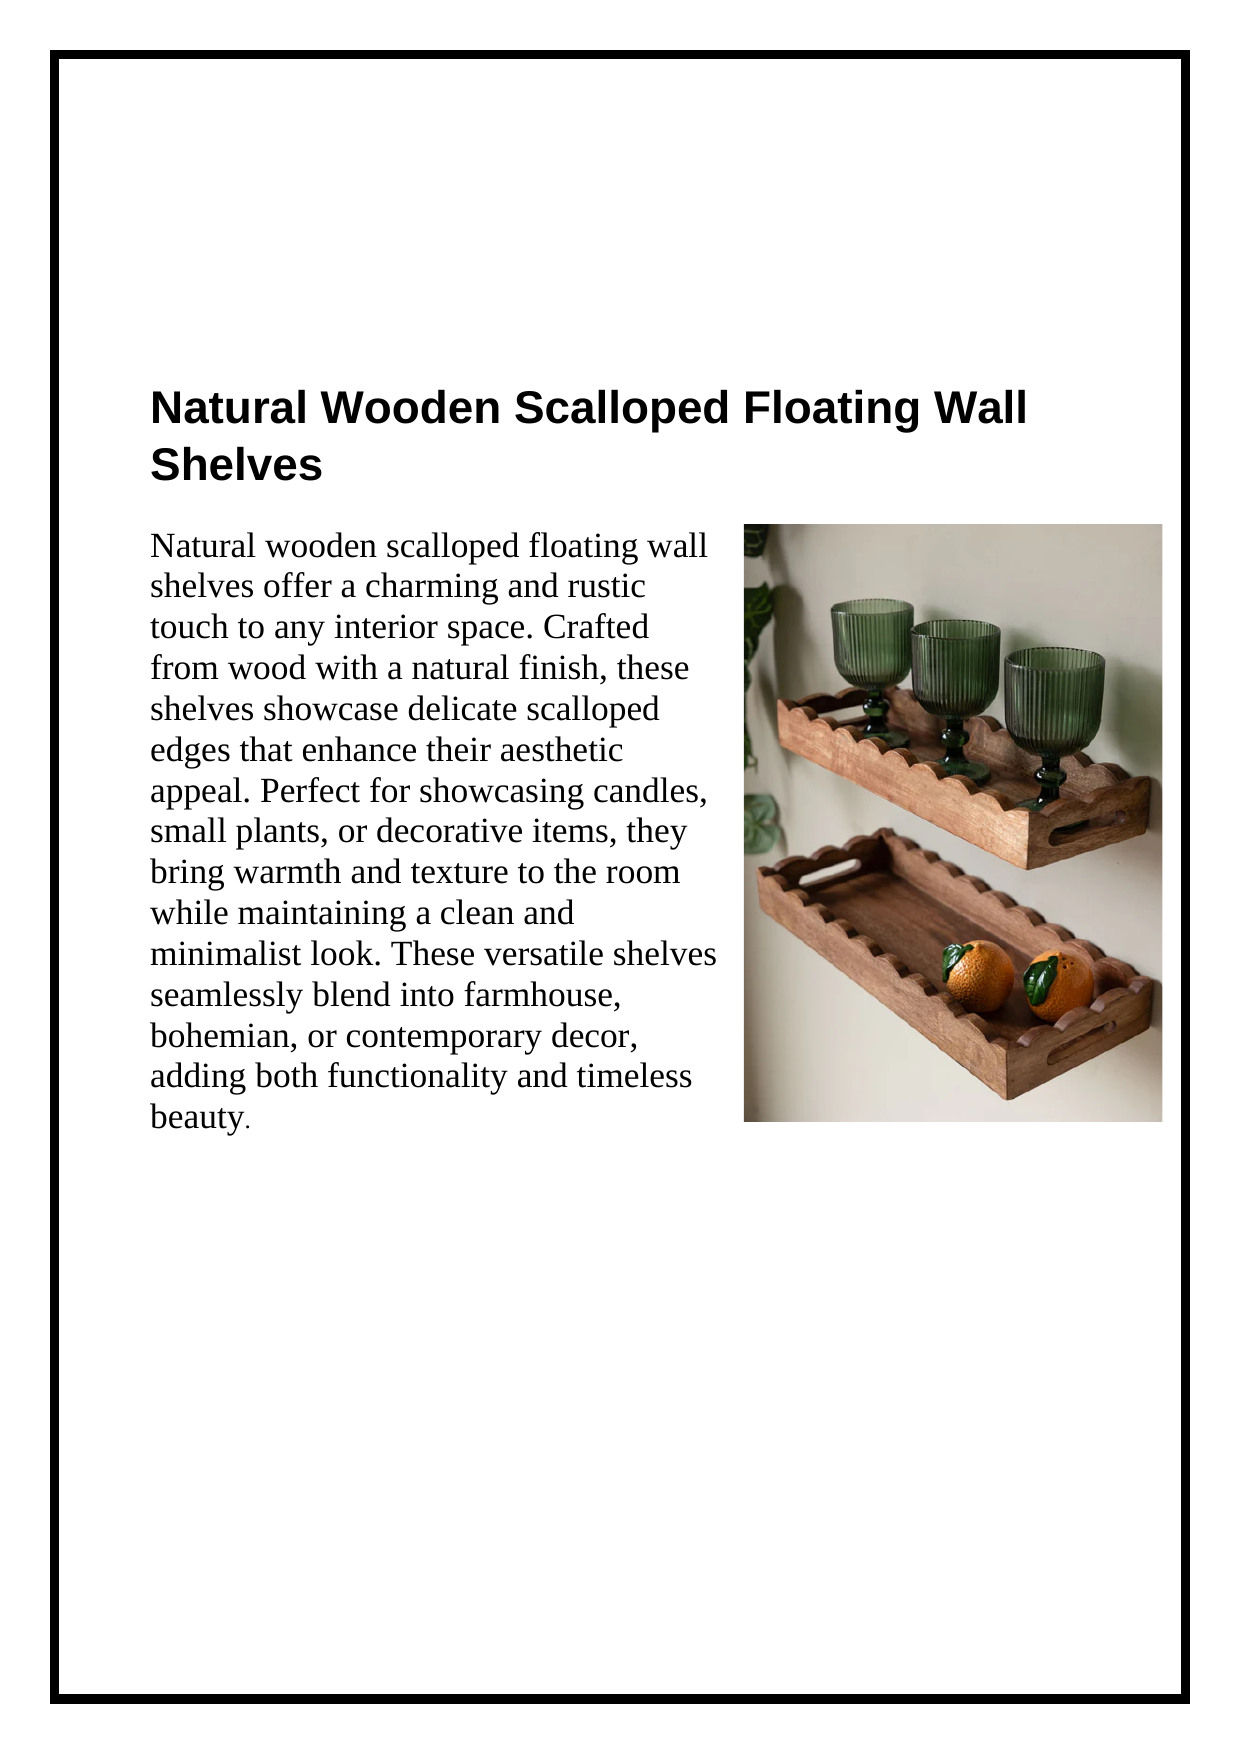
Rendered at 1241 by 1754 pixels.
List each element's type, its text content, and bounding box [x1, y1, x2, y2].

text Natural Wooden Scalloped Floating Wall Shelves [150, 381, 1090, 491]
picture [743, 524, 1163, 1122]
